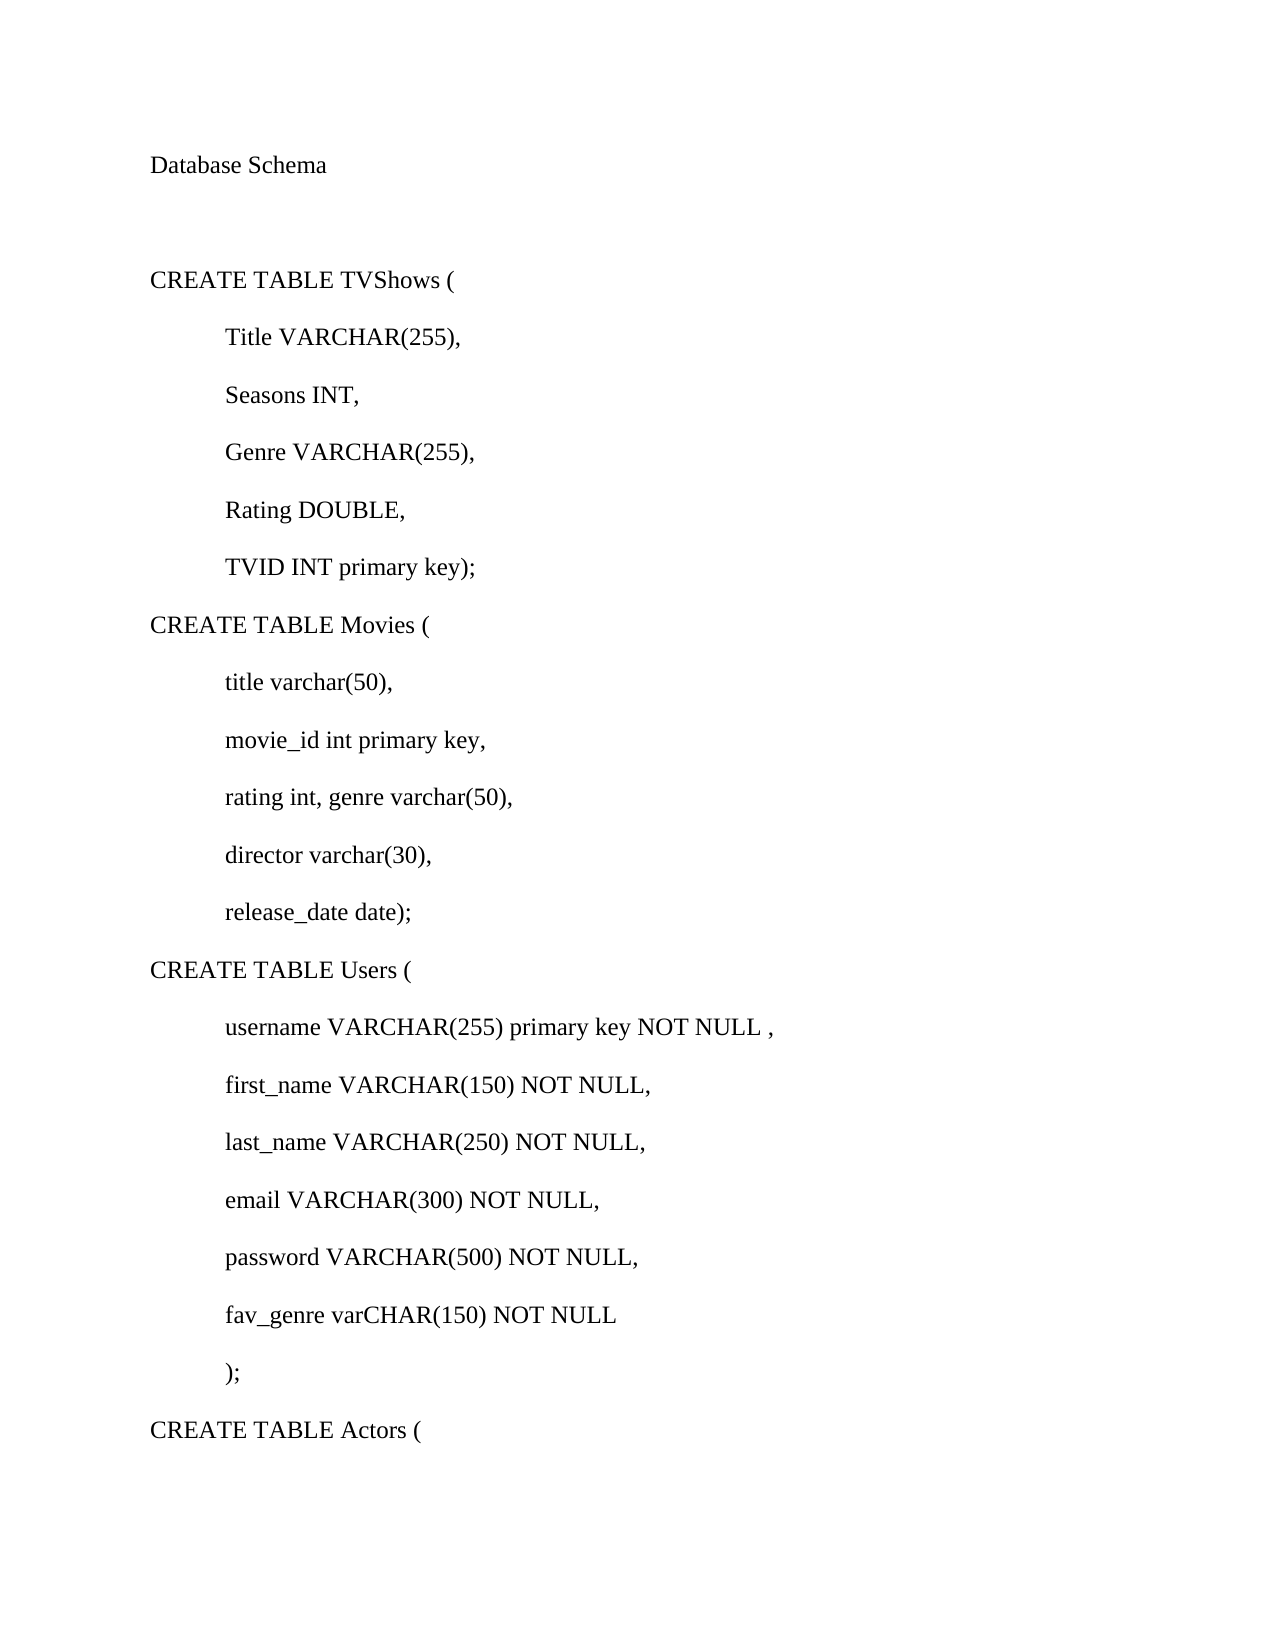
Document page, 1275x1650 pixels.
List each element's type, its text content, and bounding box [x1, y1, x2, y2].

text rating int, genre varchar(50), [150, 782, 1125, 811]
text fav_genre varCHAR(150) NOT NULL [150, 1300, 1125, 1329]
text Rating DOUBLE, [150, 495, 1125, 524]
text Title VARCHAR(255), [150, 322, 1125, 351]
text CREATE TABLE Actors ( [150, 1415, 1125, 1444]
text password VARCHAR(500) NOT NULL, [150, 1242, 1125, 1271]
text first_name VARCHAR(150) NOT NULL, [150, 1070, 1125, 1099]
text ); [150, 1357, 1125, 1386]
text Database Schema [150, 150, 1125, 179]
text CREATE TABLE Users ( [150, 955, 1125, 984]
text director varchar(30), [150, 840, 1125, 869]
text username VARCHAR(255) primary key NOT NULL , [150, 1012, 1125, 1041]
text movie_id int primary key, [150, 725, 1125, 754]
text TVID INT primary key); [150, 552, 1125, 581]
text CREATE TABLE TVShows ( [150, 265, 1125, 294]
text CREATE TABLE Movies ( [150, 610, 1125, 639]
text Seasons INT, [150, 380, 1125, 409]
text email VARCHAR(300) NOT NULL, [150, 1185, 1125, 1214]
text last_name VARCHAR(250) NOT NULL, [150, 1127, 1125, 1156]
text title varchar(50), [150, 667, 1125, 696]
text release_date date); [150, 897, 1125, 926]
text Genre VARCHAR(255), [150, 437, 1125, 466]
